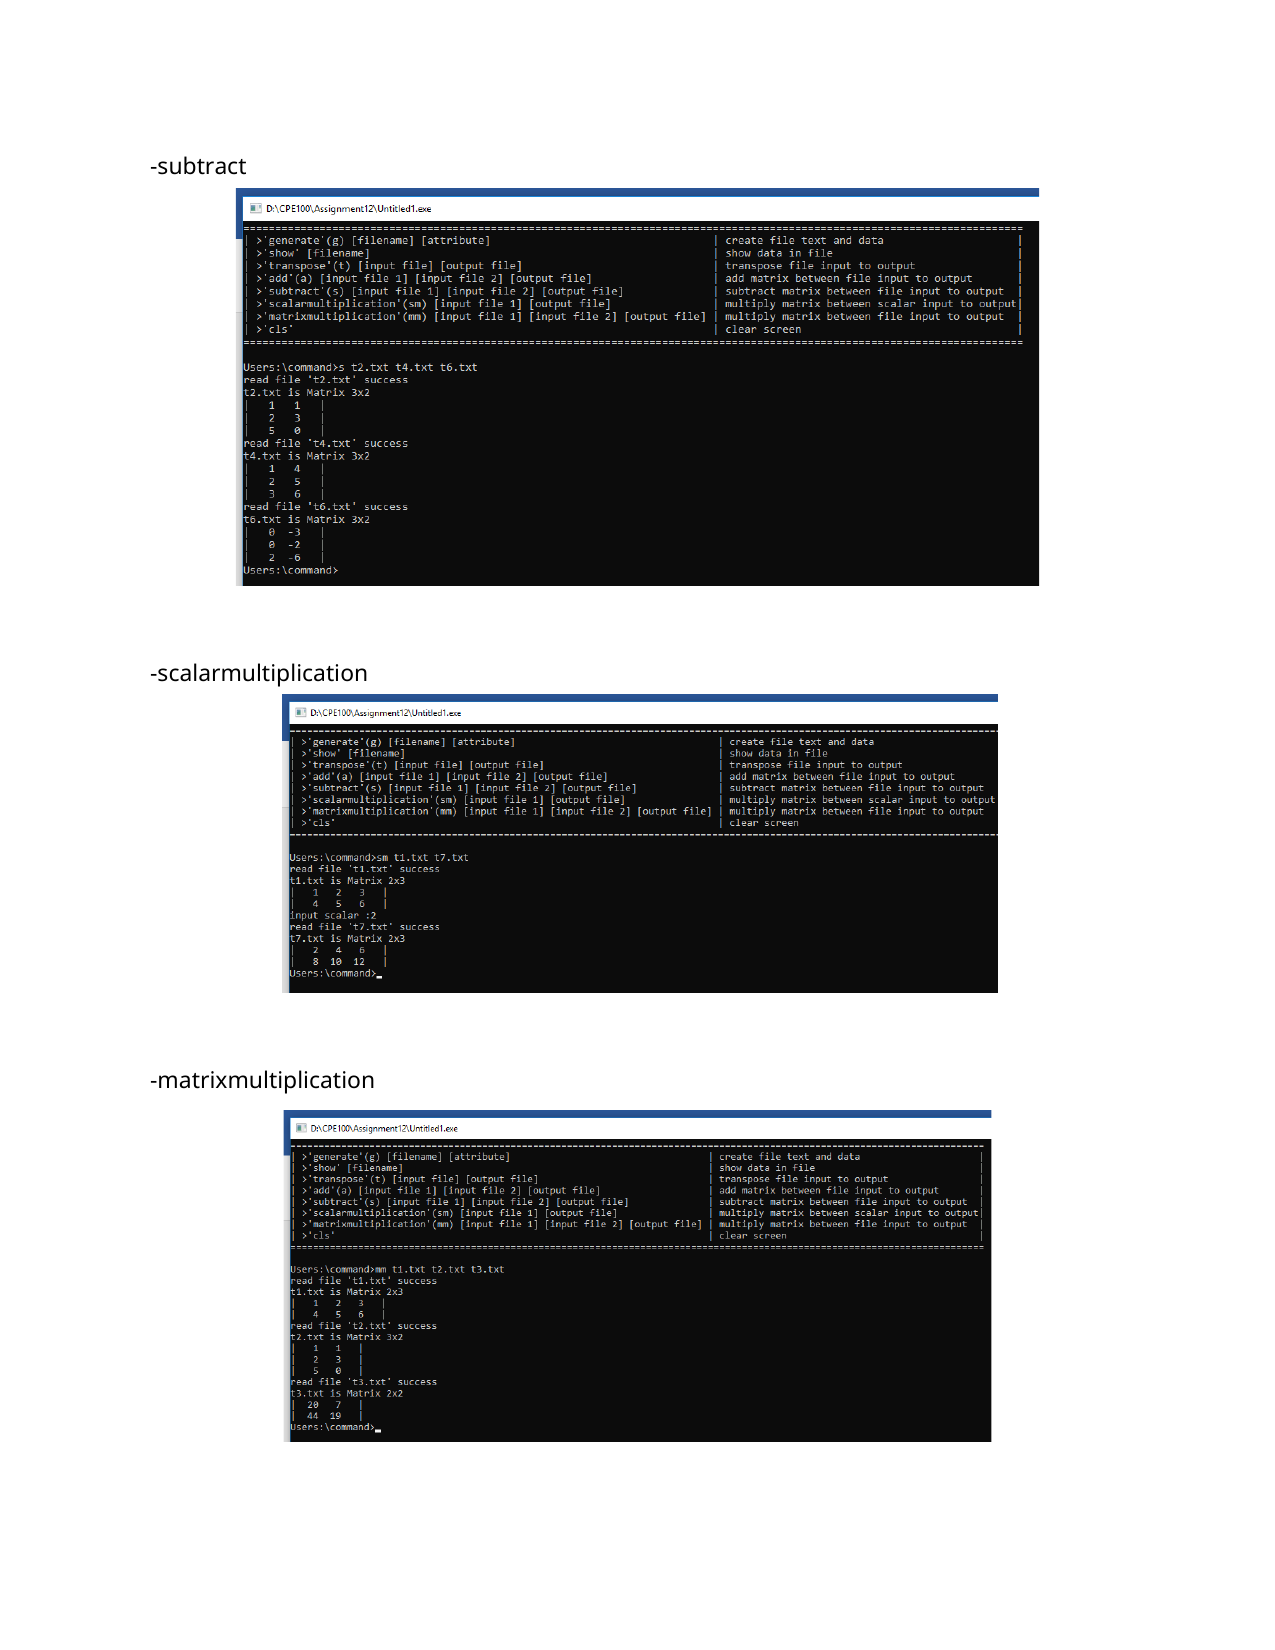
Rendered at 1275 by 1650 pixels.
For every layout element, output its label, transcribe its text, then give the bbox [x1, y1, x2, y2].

picture [283, 1110, 992, 1442]
picture [282, 694, 998, 993]
text -subtract [150, 150, 1125, 181]
picture [235, 188, 1040, 586]
text -matrixmultiplication [150, 1064, 1125, 1096]
text -scalarmultiplication [150, 657, 1125, 688]
